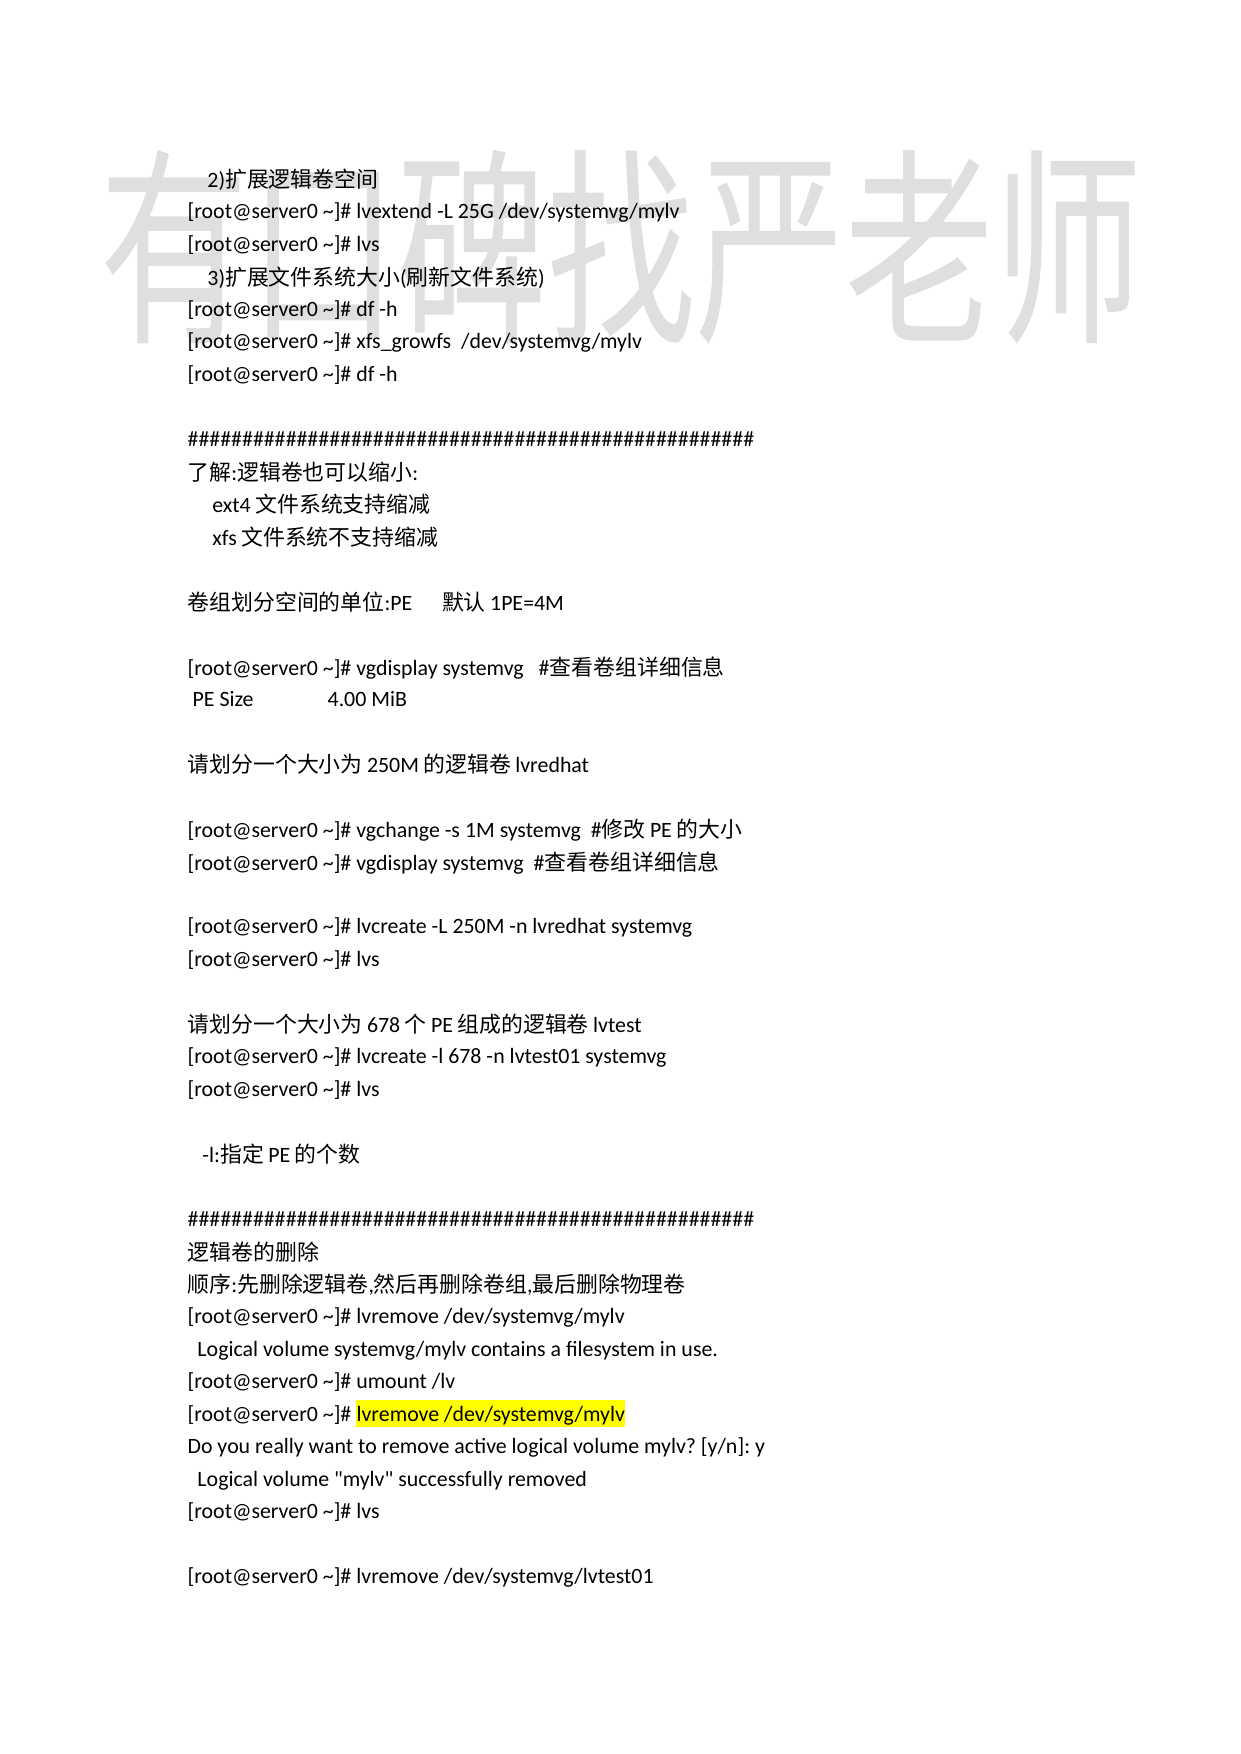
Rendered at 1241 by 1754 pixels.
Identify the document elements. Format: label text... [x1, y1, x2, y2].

text [root@server0 ~]# lvcreate -l 678 -n lvtest01 systemvg [187, 1039, 1053, 1072]
text [root@server0 ~]# vgdisplay systemvg #查看卷组详细信息 [187, 844, 1053, 877]
text [root@server0 ~]# lvs [187, 1494, 1053, 1527]
text 逻辑卷的删除 [187, 1234, 1053, 1267]
text [root@server0 ~]# lvs [187, 227, 1053, 259]
text [root@server0 ~]# lvextend -L 25G /dev/systemvg/mylv [187, 194, 1053, 227]
text [root@server0 ~]# umount /lv [187, 1364, 1053, 1397]
text [root@server0 ~]# lvremove /dev/systemvg/lvtest01 [187, 1559, 1053, 1592]
text [root@server0 ~]# lvs [187, 942, 1053, 974]
text ext4文件系统支持缩减 [187, 487, 1053, 519]
text 请划分一个大小为250M的逻辑卷lvredhat [187, 747, 1053, 779]
text [root@server0 ~]# vgchange -s 1M systemvg #修改PE的大小 [187, 812, 1053, 844]
text [root@server0 ~]# df -h [187, 357, 1053, 389]
text Logical volume "mylv" successfully removed [187, 1462, 1053, 1494]
text 卷组划分空间的单位:PE 默认1PE=4M [187, 584, 1053, 617]
text PE Size 4.00 MiB [187, 682, 1053, 714]
text [root@server0 ~]# df -h [187, 292, 1053, 324]
text [root@server0 ~]# xfs_growfs /dev/systemvg/mylv [187, 324, 1053, 357]
text [root@server0 ~]# vgdisplay systemvg #查看卷组详细信息 [187, 649, 1053, 682]
text -l:指定PE的个数 [187, 1137, 1053, 1169]
text #################################################### [187, 422, 1053, 454]
text 了解:逻辑卷也可以缩小: [187, 454, 1053, 487]
text #################################################### [187, 1202, 1053, 1234]
text Logical volume systemvg/mylv contains a filesystem in use. [187, 1332, 1053, 1364]
text [root@server0 ~]# lvcreate -L 250M -n lvredhat systemvg [187, 909, 1053, 942]
text 请划分一个大小为678个PE组成的逻辑卷lvtest [187, 1007, 1053, 1039]
text Do you really want to remove active logical volume mylv? [y/n]: y [187, 1429, 1053, 1462]
text 2)扩展逻辑卷空间 [187, 162, 1053, 194]
text [root@server0 ~]# lvremove /dev/systemvg/mylv [187, 1397, 1053, 1429]
text [root@server0 ~]# lvremove /dev/systemvg/mylv [187, 1299, 1053, 1332]
text 3)扩展文件系统大小(刷新文件系统) [187, 259, 1053, 292]
text 顺序:先删除逻辑卷,然后再删除卷组,最后删除物理卷 [187, 1267, 1053, 1299]
text [root@server0 ~]# lvs [187, 1072, 1053, 1104]
text xfs文件系统不支持缩减 [187, 519, 1053, 552]
